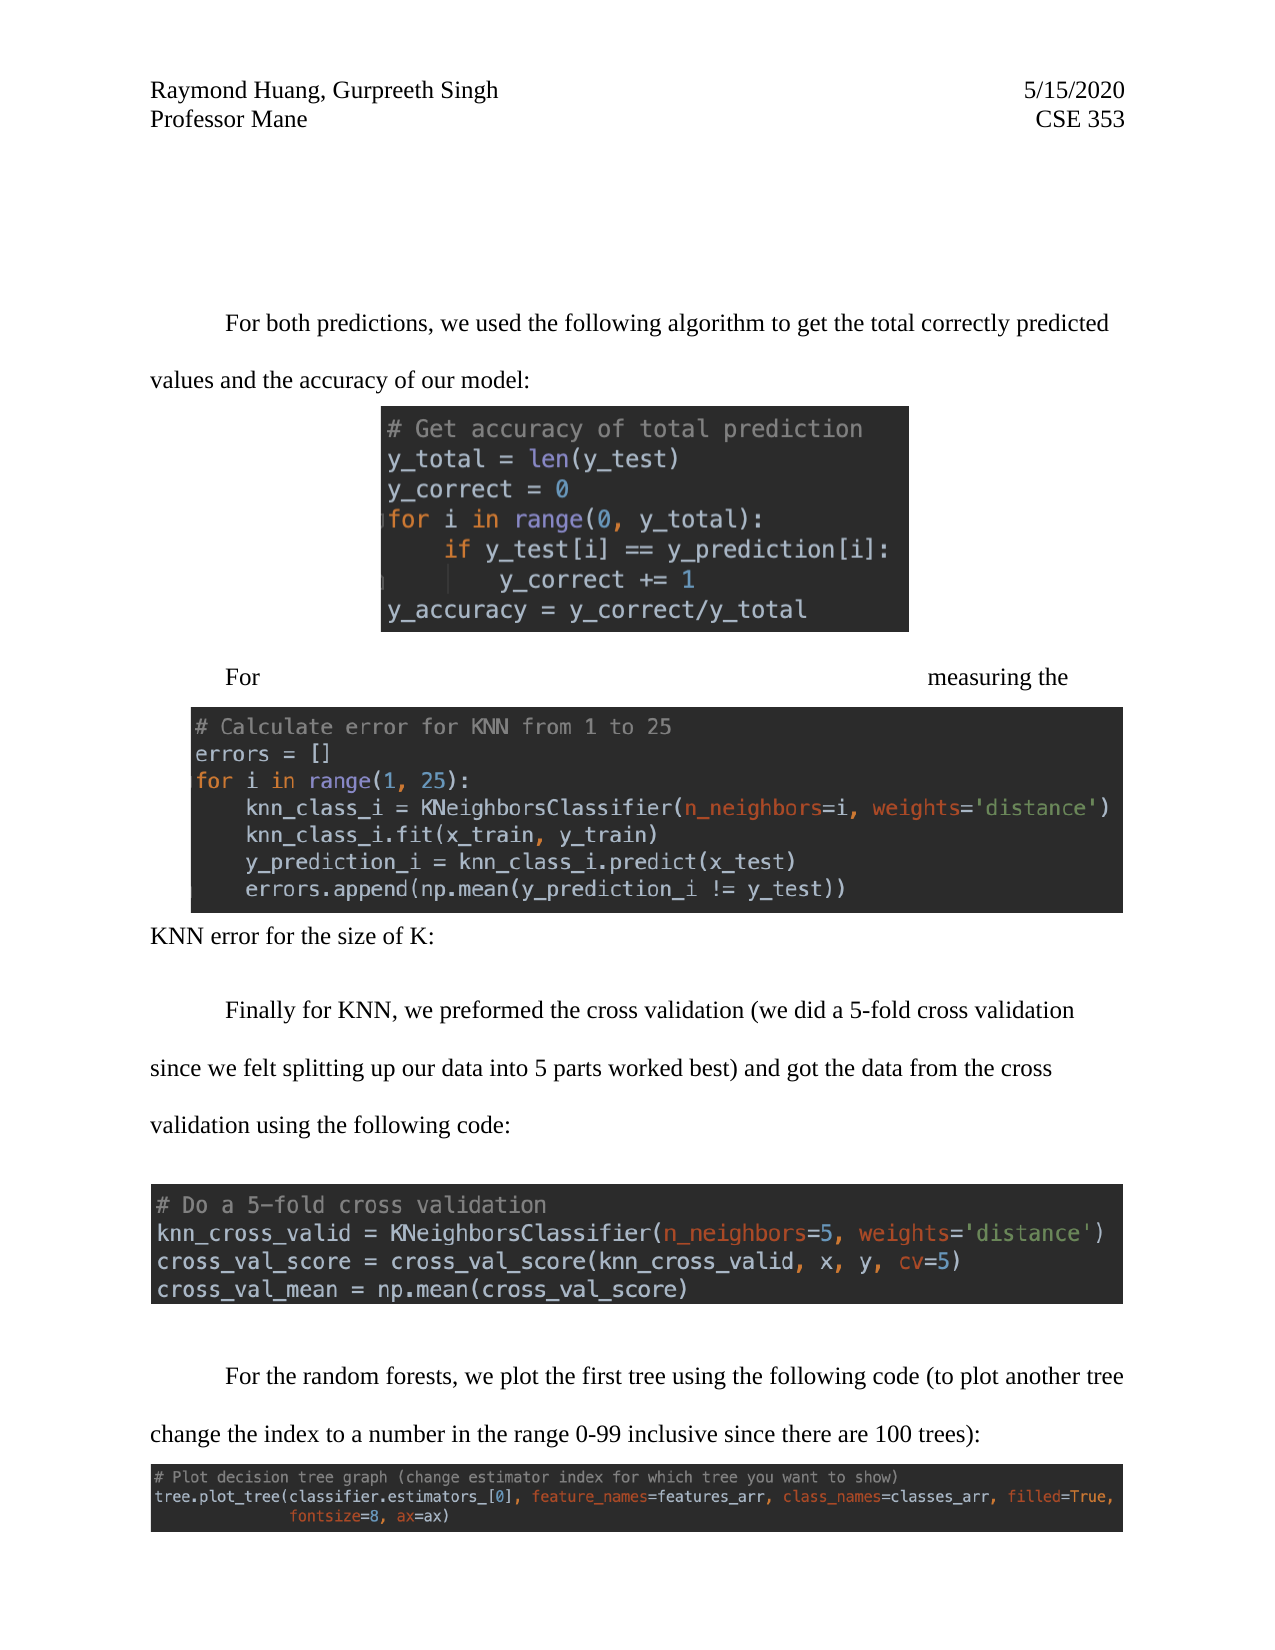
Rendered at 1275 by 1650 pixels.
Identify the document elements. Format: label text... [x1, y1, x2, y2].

text Finally for KNN, we preformed the cross validation (we did a 5-fold cross validation since we felt splitting up our data into 5 parts worked best) and got the data from the cross validation using the following code: [150, 995, 1125, 1139]
picture [150, 1464, 1122, 1532]
picture [189, 707, 1122, 913]
picture [150, 1184, 1122, 1303]
text For both predictions, we used the following algorithm to get the total correctly predicted values and the accuracy of our model: [150, 308, 1125, 394]
picture [379, 406, 908, 631]
